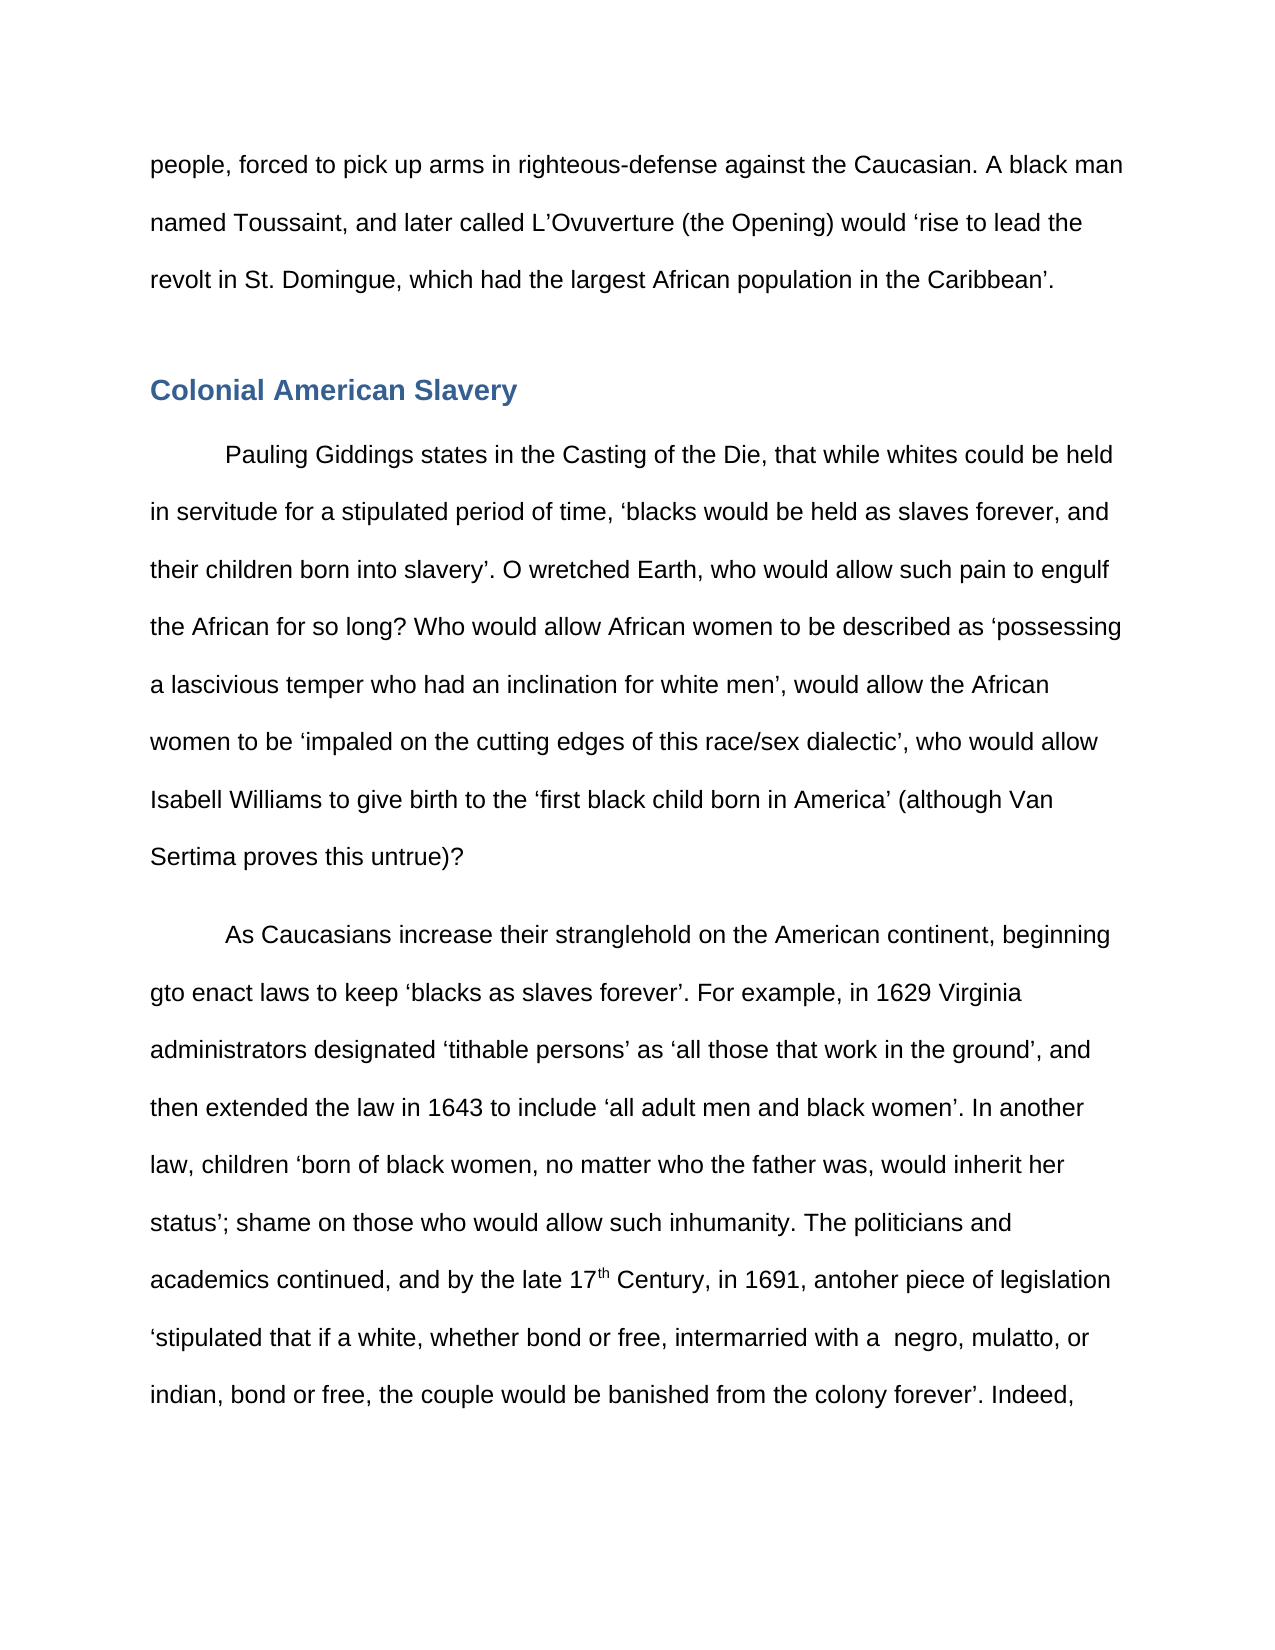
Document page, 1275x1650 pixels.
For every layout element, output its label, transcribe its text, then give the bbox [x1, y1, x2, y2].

text Pauling Giddings states in the Casting of the Die, that while whites could be held in servitude for a stipulated period of time, ‘blacks would be held as slaves forever, and their children born into slavery’. O wretched Earth, who would allow such pain to engulf the African for so long? Who would allow African women to be described as ‘possessing a lascivious temper who had an inclination for white men’, would allow the African women to be ‘impaled on the cutting edges of this race/sex dialectic’, who would allow Isabell Williams to give birth to the ‘first black child born in America’ (although Van Sertima proves this untrue)? [150, 439, 1125, 871]
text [150, 150, 1125, 294]
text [150, 920, 1125, 1409]
subtitle Colonial American Slavery [150, 372, 1125, 406]
